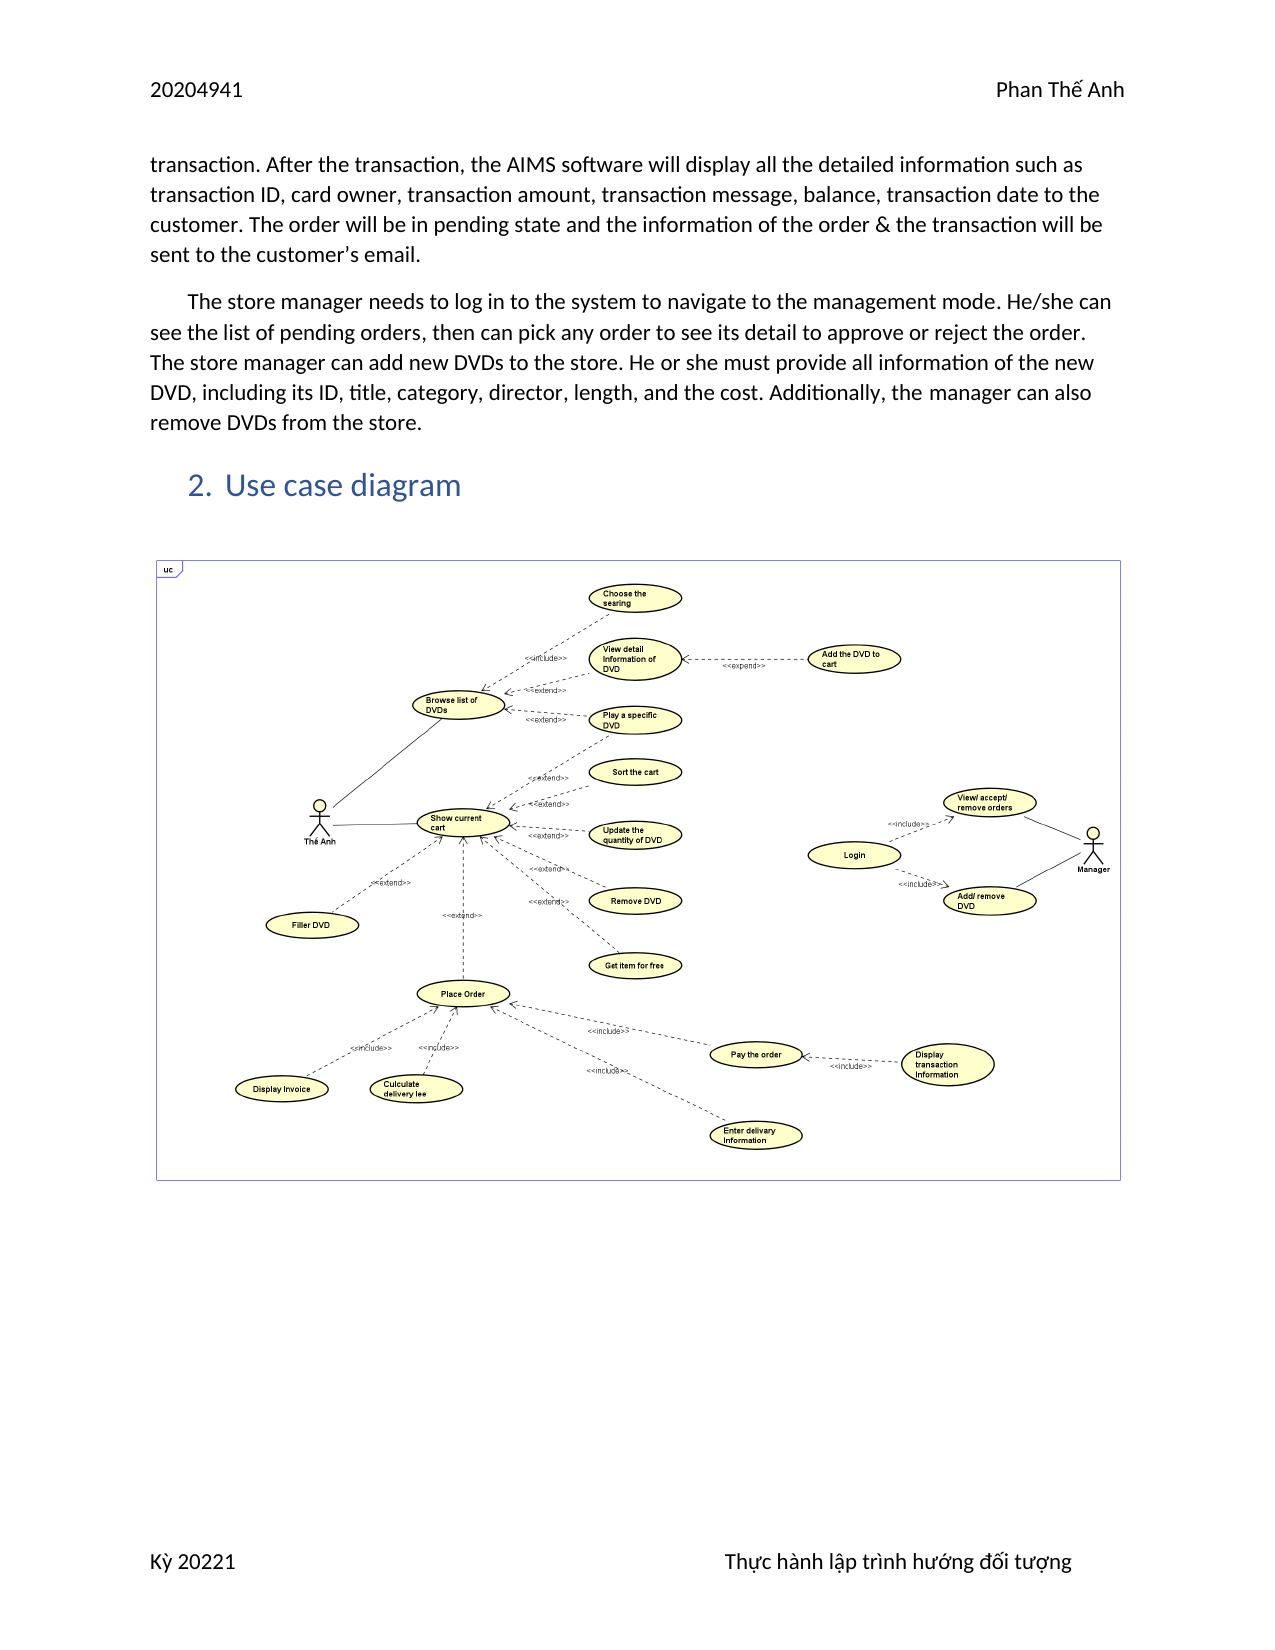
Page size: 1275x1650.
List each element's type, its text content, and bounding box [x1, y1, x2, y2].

text The store manager needs to log in to the system to navigate to the management mode. He/she can see the list of pending orders, then can pick any order to see its detail to approve or reject the order. The store manager can add new DVDs to the store. He or she must provide all information of the new DVD, including its ID, title, category, director, length, and the cost. Additionally, the manager can also remove DVDs from the store. [150, 287, 1125, 436]
picture [150, 554, 1125, 1186]
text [150, 150, 1125, 269]
subtitle Use case diagram [187, 463, 1125, 504]
